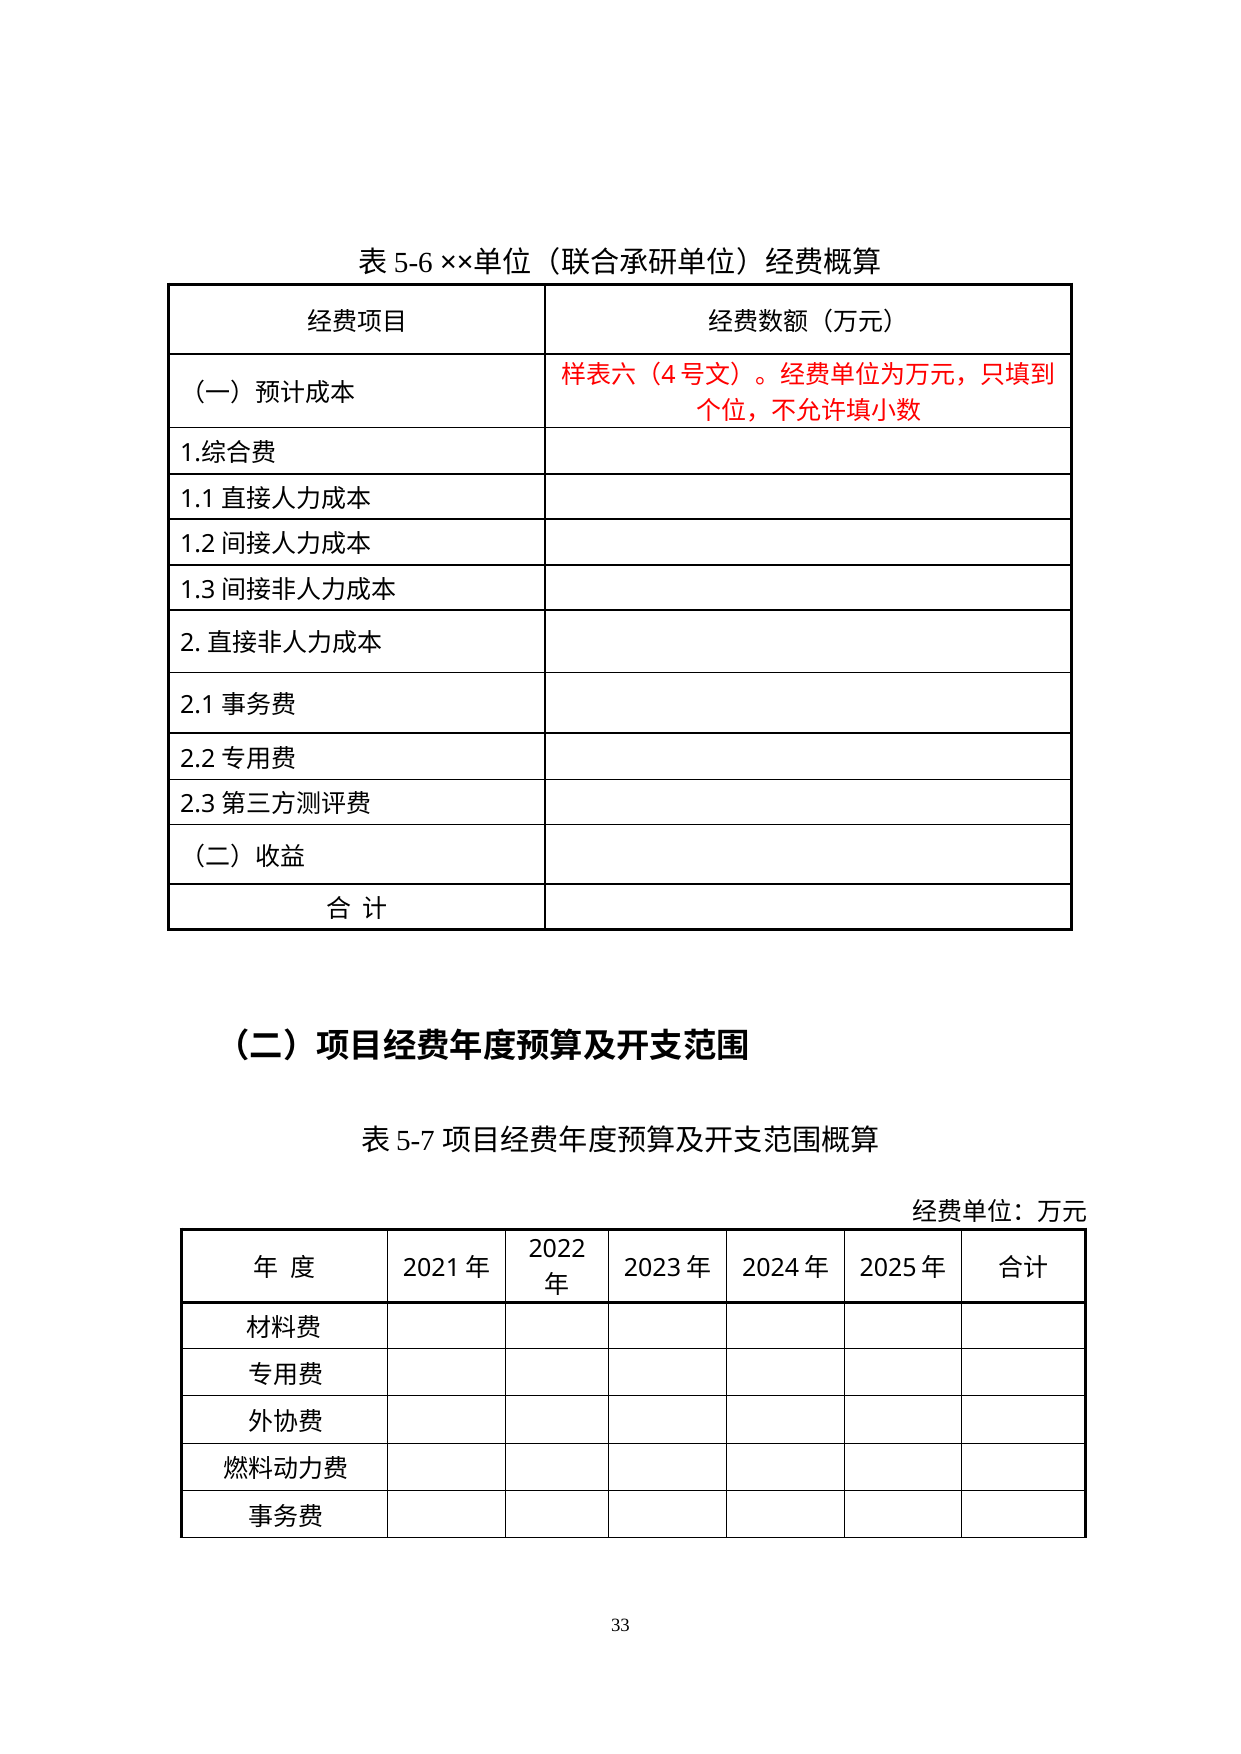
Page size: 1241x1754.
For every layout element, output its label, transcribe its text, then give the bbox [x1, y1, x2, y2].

table_cell [506, 1304, 608, 1348]
table_cell [546, 475, 1070, 518]
table_header 2025年 [845, 1231, 961, 1301]
table_cell [962, 1444, 1084, 1490]
table_cell [962, 1349, 1084, 1395]
table_cell [388, 1444, 505, 1490]
table_header 2022年 [506, 1231, 608, 1301]
table_cell [546, 428, 1070, 473]
table_cell 燃料动力费 [183, 1444, 387, 1490]
table_cell [845, 1349, 961, 1395]
table_cell （二）收益 [170, 825, 544, 883]
subtitle （二）项目经费年度预算及开支范围 [153, 1016, 1087, 1068]
text 经费单位：万元 [153, 1175, 1087, 1227]
table_header 经费项目 [170, 286, 544, 353]
table_cell 2.2 专用费 [170, 734, 544, 778]
table_cell [546, 825, 1070, 883]
table_cell 材料费 [183, 1304, 387, 1348]
table_cell [962, 1304, 1084, 1348]
table_cell 合 计 [170, 885, 544, 928]
table_cell [609, 1444, 726, 1490]
table_cell [546, 734, 1070, 778]
table_cell [546, 520, 1070, 564]
table_cell 事务费 [183, 1491, 387, 1537]
table_cell [845, 1491, 961, 1537]
table_cell [727, 1444, 844, 1490]
table_cell [727, 1349, 844, 1395]
table_header 合计 [962, 1231, 1084, 1301]
table_header 2023年 [609, 1231, 726, 1301]
table_cell （一）预计成本 [170, 355, 544, 427]
table_cell [506, 1444, 608, 1490]
table_cell [727, 1304, 844, 1348]
table_cell [609, 1304, 726, 1348]
table_header 经费数额（万元） [546, 286, 1070, 353]
table_header 2024年 [727, 1231, 844, 1301]
table_cell [388, 1349, 505, 1395]
table_cell [609, 1396, 726, 1443]
table_cell [506, 1396, 608, 1443]
table_header 2021年 [388, 1231, 505, 1301]
table_cell [727, 1491, 844, 1537]
table_cell [506, 1491, 608, 1537]
table_cell [506, 1349, 608, 1395]
table_cell [609, 1491, 726, 1537]
table_cell [962, 1491, 1084, 1537]
table_cell [609, 1349, 726, 1395]
table_cell [388, 1491, 505, 1537]
subtitle 表5-6 ××单位（联合承研单位）经费概算 [153, 230, 1087, 282]
table_cell 2. 直接非人力成本 [170, 611, 544, 671]
text 表5-7 项目经费年度预算及开支范围概算 [153, 1117, 1087, 1159]
table_cell 2.3 第三方测评费 [170, 780, 544, 823]
table_cell [546, 611, 1070, 671]
table_cell [962, 1396, 1084, 1443]
table_cell 专用费 [183, 1349, 387, 1395]
table_cell 1.1 直接人力成本 [170, 475, 544, 518]
table_header 年 度 [183, 1231, 387, 1301]
table_cell [727, 1396, 844, 1443]
table_cell [388, 1396, 505, 1443]
table_cell 样表六（4号文）。经费单位为万元，只填到个位，不允许填小数 [546, 355, 1070, 427]
table_cell [546, 885, 1070, 928]
table_cell 2.1 事务费 [170, 673, 544, 732]
table_cell 1.2 间接人力成本 [170, 520, 544, 564]
table_cell 1.综合费 [170, 428, 544, 473]
table_cell [388, 1304, 505, 1348]
table_cell [845, 1304, 961, 1348]
table_cell [845, 1396, 961, 1443]
table_cell [845, 1444, 961, 1490]
table_cell [546, 566, 1070, 609]
table_cell 外协费 [183, 1396, 387, 1443]
table_cell 1.3 间接非人力成本 [170, 566, 544, 609]
table_cell [546, 780, 1070, 823]
table_cell [546, 673, 1070, 732]
